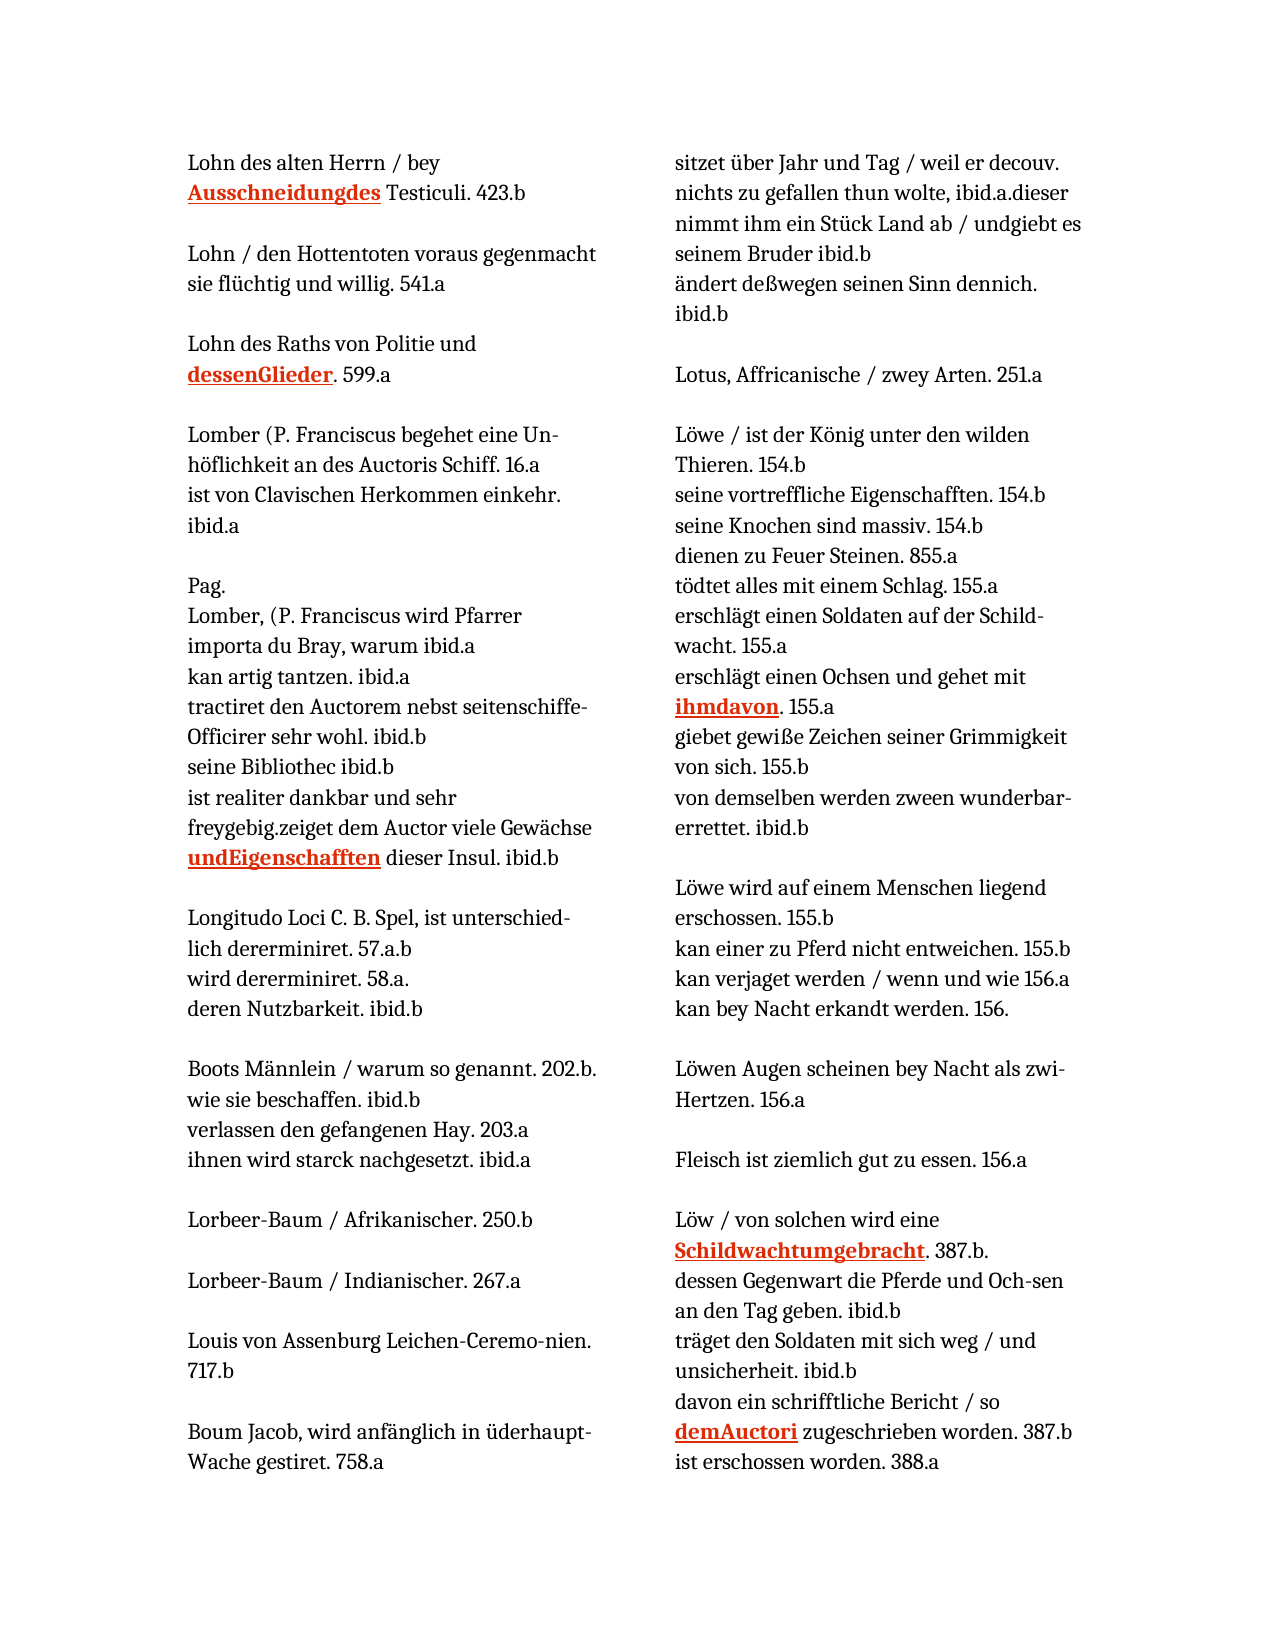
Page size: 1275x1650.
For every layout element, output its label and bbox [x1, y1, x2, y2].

text [675, 150, 1087, 1475]
text [187, 150, 600, 1475]
